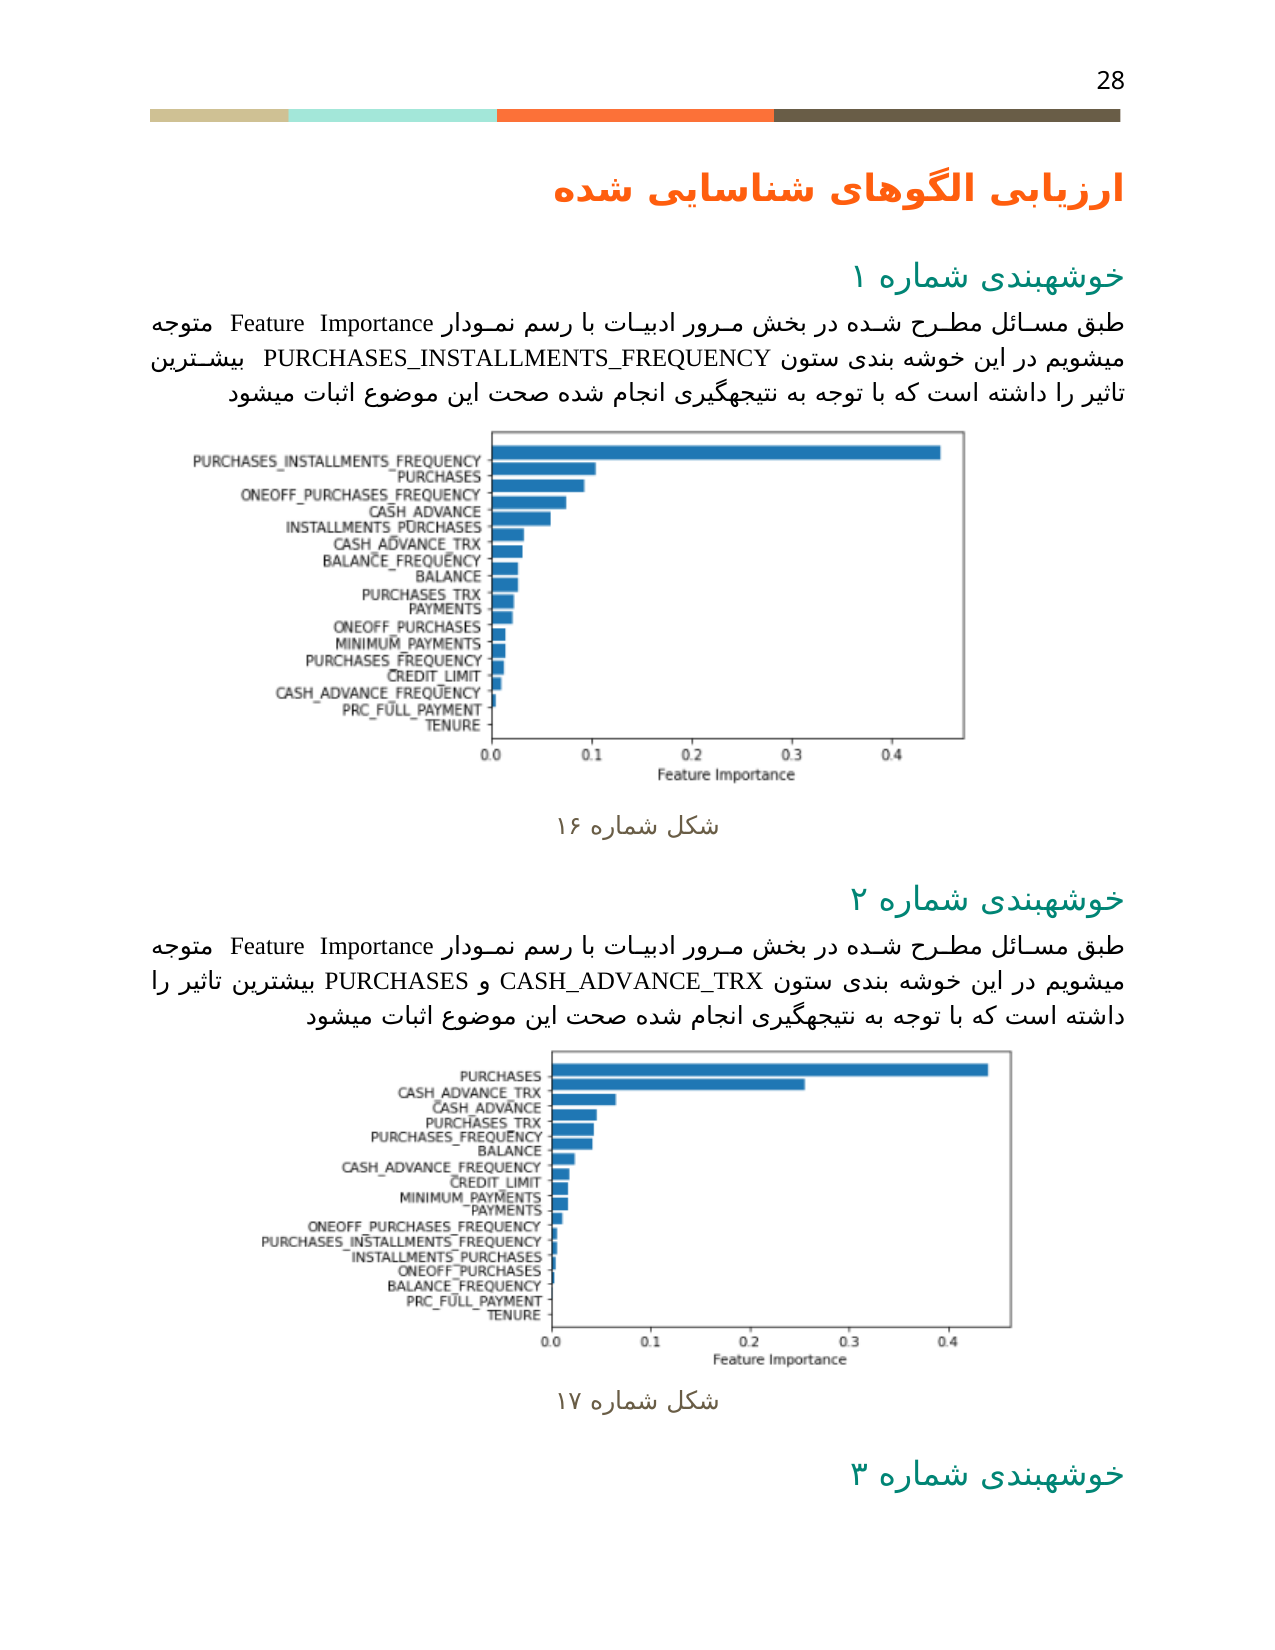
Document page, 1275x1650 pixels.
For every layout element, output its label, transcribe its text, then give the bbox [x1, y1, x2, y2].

text شکل شماره ۱۶ [150, 811, 1125, 841]
text طبق مسائل مطرح شده در بخش مرور ادبیات با رسم نمودار Feature Importance متوجه می‎شویم در این خوشه بندی ستون CASH_ADVANCE_TRX و PURCHASES بیشترین تاثیر را داشته است که با توجه به نتیجه‎گیری انجام شده صحت این موضوع اثبات می‎شود [150, 931, 1125, 1030]
subtitle خوشه‎بندی شماره ۳ [150, 1454, 1125, 1493]
subtitle خوشه‎بندی شماره ۱ [150, 256, 1125, 295]
subtitle ارزیابی الگو‎های شناسایی شده [150, 166, 1125, 210]
picture [150, 109, 1121, 122]
picture [163, 425, 1111, 793]
picture [226, 1048, 1048, 1368]
subtitle خوشه‎بندی شماره ۲ [150, 880, 1125, 918]
text طبق مسائل مطرح شده در بخش مرور ادبیات با رسم نمودار Feature Importance متوجه می‎شویم در این خوشه بندی ستون PURCHASES_INSTALLMENTS_FREQUENCY بیشترین تاثیر را داشته است که با توجه به نتیجه‎گیری انجام شده صحت این موضوع اثبات می‎شود [150, 308, 1125, 407]
text شکل شماره ۱۷ [150, 1386, 1125, 1415]
